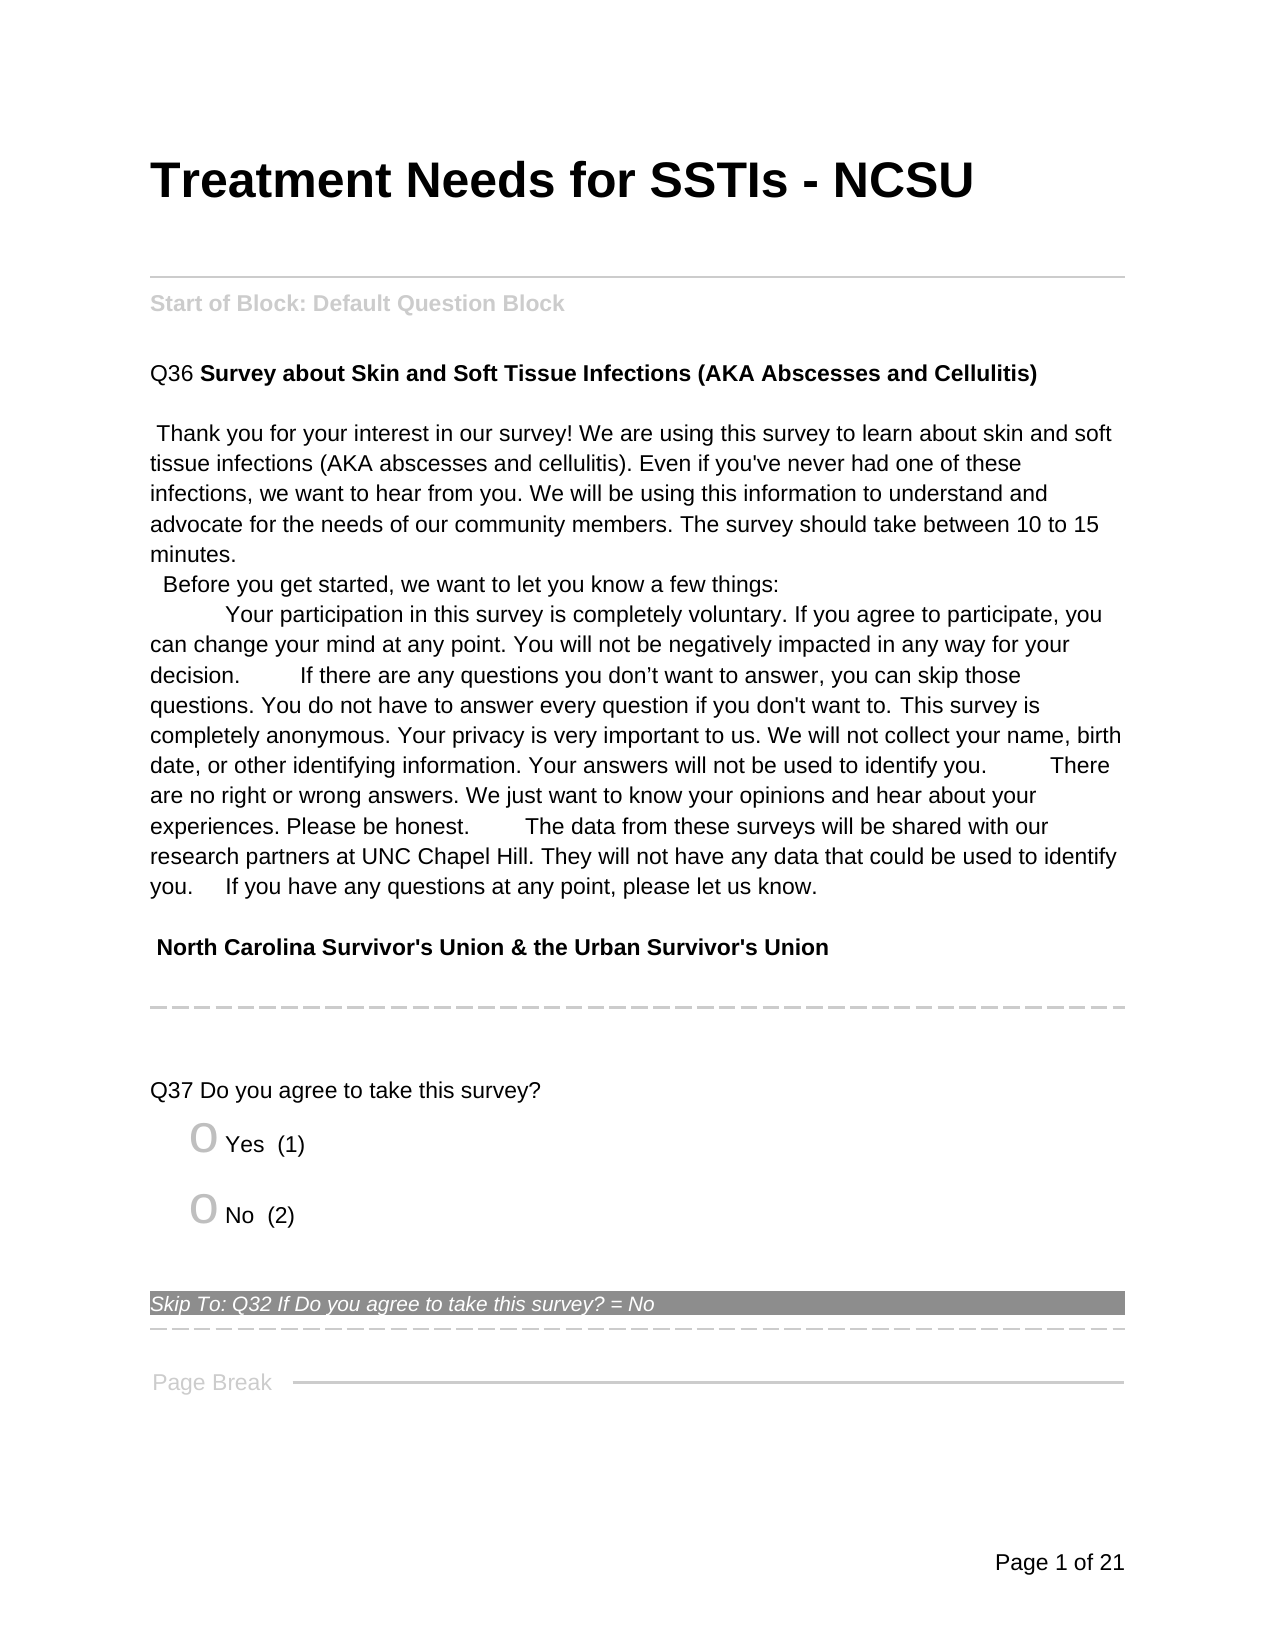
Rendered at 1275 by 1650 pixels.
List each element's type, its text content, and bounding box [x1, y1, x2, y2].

text Q37 Do you agree to take this survey? [150, 1077, 1125, 1104]
text Treatment Needs for SSTIs - NCSU [150, 150, 1125, 207]
text Start of Block: Default Question Block [150, 290, 1125, 317]
text Q36 Survey about Skin and Soft Tissue Infections (AKA Abscesses and Cellulitis) Thank you for your interest in our survey! We are using this survey to learn about skin and soft tissue infections (AKA abscesses and cellulitis). Even if you've never had one of these infections, we want to hear from you. We will be using this information to understand and advocate for the needs of our community members. The survey should take between 10 to 15 minutes. Before you get started, we want to let you know a few things: Your participation in this survey is completely voluntary. If you agree to participate, you can change your mind at any point. You will not be negatively impacted in any way for your decision. If there are any questions you don’t want to answer, you can skip those questions. You do not have to answer every question if you don't want to. This survey is completely anonymous. Your privacy is very important to us. We will not collect your name, birth date, or other identifying information. Your answers will not be used to identify you. There are no right or wrong answers. We just want to know your opinions and hear about your experiences. Please be honest. The data from these surveys will be shared with our research partners at UNC Chapel Hill. They will not have any data that could be used to identify you. If you have any questions at any point, please let us know. North Carolina Survivor's Union & the Urban Survivor's Union [150, 359, 1125, 960]
table_header Page Break [151, 1369, 291, 1409]
list Yes (1) [187, 1108, 1125, 1169]
table_header [291, 1369, 1125, 1409]
text Skip To: Q32 If Do you agree to take this survey? = No [150, 1291, 1125, 1315]
list No (2) [187, 1178, 1125, 1239]
